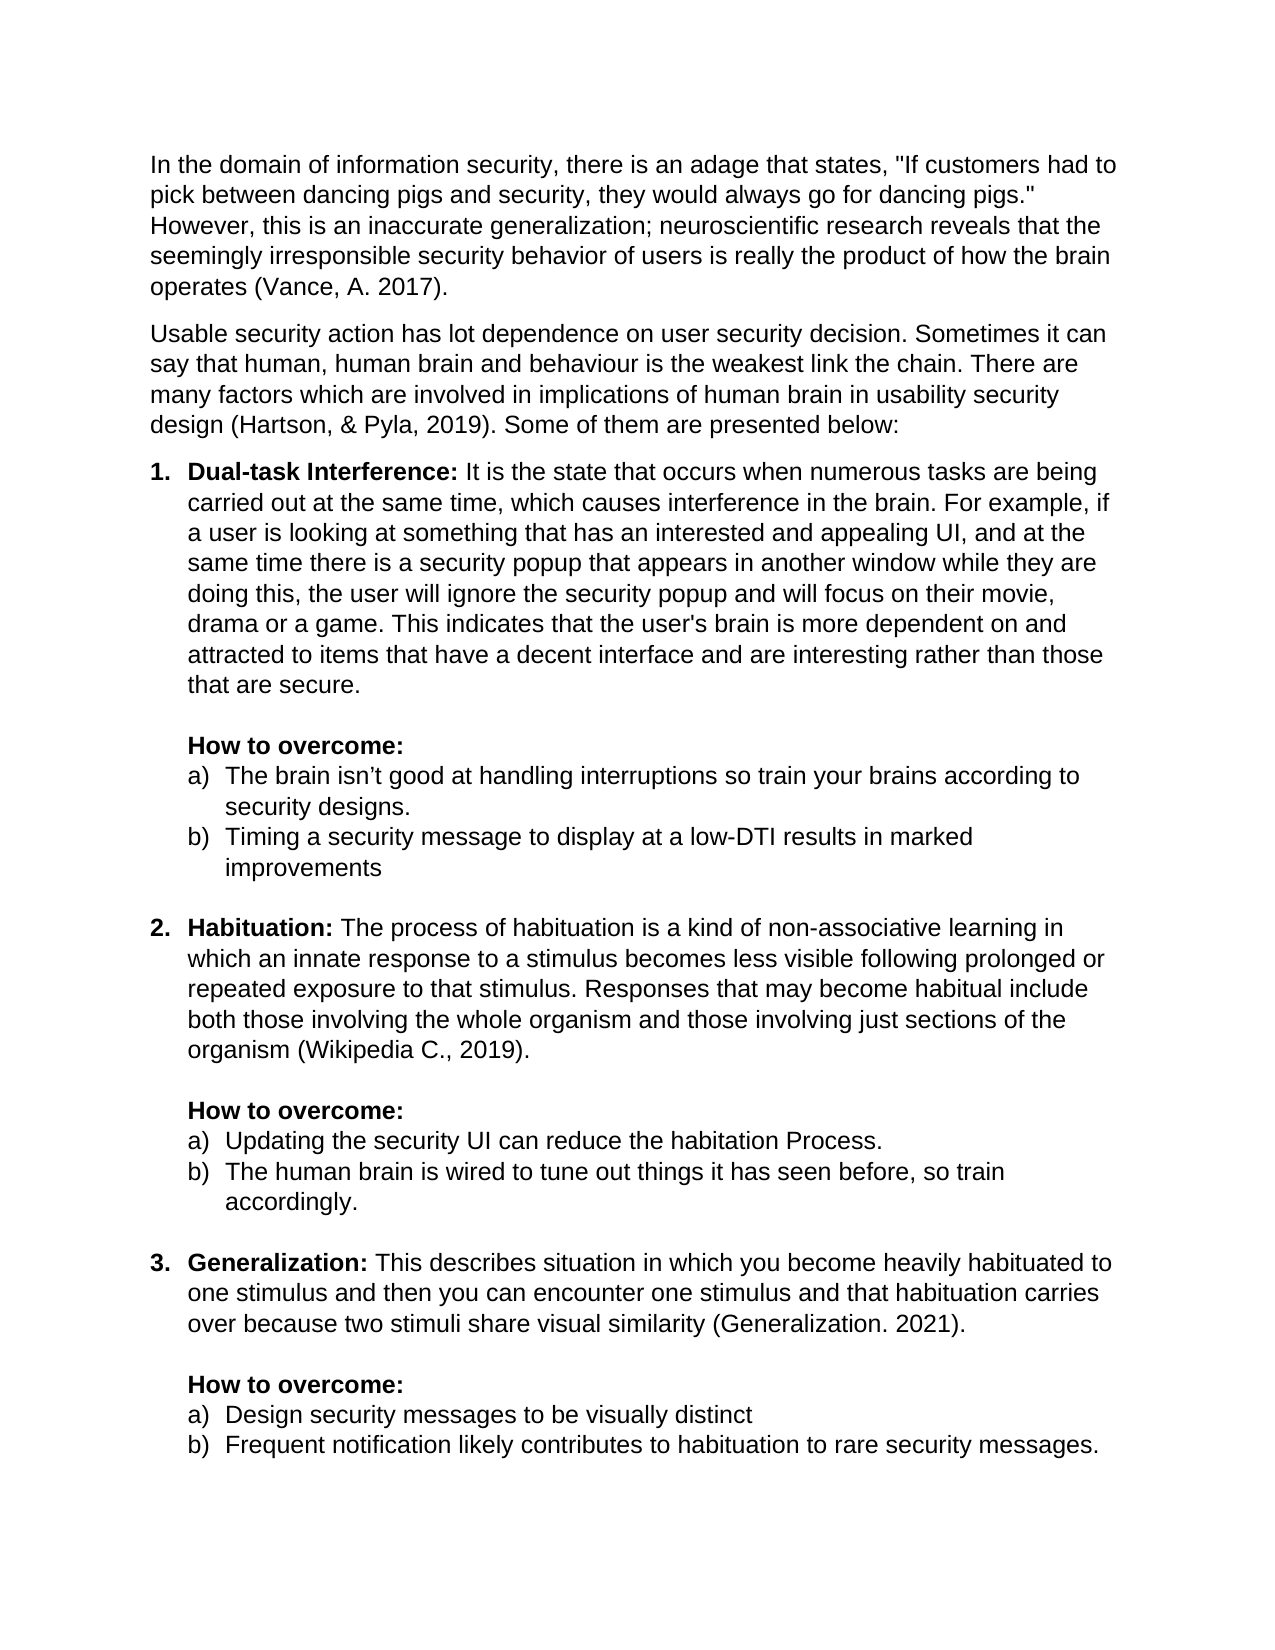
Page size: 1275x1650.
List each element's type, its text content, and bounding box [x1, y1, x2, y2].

list How to overcome: [187, 1096, 1125, 1124]
list Timing a security message to display at a low-DTI results in marked improvements [187, 822, 1125, 881]
list How to overcome: [187, 731, 1125, 759]
list Frequent notification likely contributes to habituation to rare security messages. [187, 1430, 1125, 1459]
text In the domain of information security, there is an adage that states, "If customers had to pick between dancing pigs and security, they would always go for dancing pigs." However, this is an inaccurate generalization; neuroscientific research reveals that the seemingly irresponsible security behavior of users is really the product of how the brain operates (Vance, A. 2017). [150, 150, 1125, 300]
list Generalization: This describes situation in which you become heavily habituated to one stimulus and then you can encounter one stimulus and that habituation carries over because two stimuli share visual similarity (Generalization. 2021). [150, 1248, 1125, 1337]
list Dual-task Interference: It is the state that occurs when numerous tasks are being carried out at the same time, which causes interference in the brain. For example, if a user is looking at something that has an interested and appealing UI, and at the same time there is a security popup that appears in another window while they are doing this, the user will ignore the security popup and will focus on their movie, drama or a game. This indicates that the user's brain is more dependent on and attracted to items that have a decent interface and are interesting rather than those that are secure. [150, 457, 1125, 699]
list How to overcome: [187, 1369, 1125, 1398]
list The human brain is wired to tune out things it has seen before, so train accordingly. [187, 1157, 1125, 1216]
list Design security messages to be visually distinct [187, 1400, 1125, 1429]
text Usable security action has lot dependence on user security decision. Sometimes it can say that human, human brain and behaviour is the weakest link the chain. There are many factors which are involved in implications of human brain in usability security design (Hartson, & Pyla, 2019). Some of them are presented below: [150, 319, 1125, 439]
list Habituation: The process of habituation is a kind of non-associative learning in which an innate response to a stimulus becomes less visible following prolonged or repeated exposure to that stimulus. Responses that may become habitual include both those involving the whole organism and those involving just sections of the organism (Wikipedia C., 2019). [150, 913, 1125, 1064]
list The brain isn’t good at handling interruptions so train your brains according to security designs. [187, 761, 1125, 820]
list Updating the security UI can reduce the habitation Process. [187, 1126, 1125, 1155]
